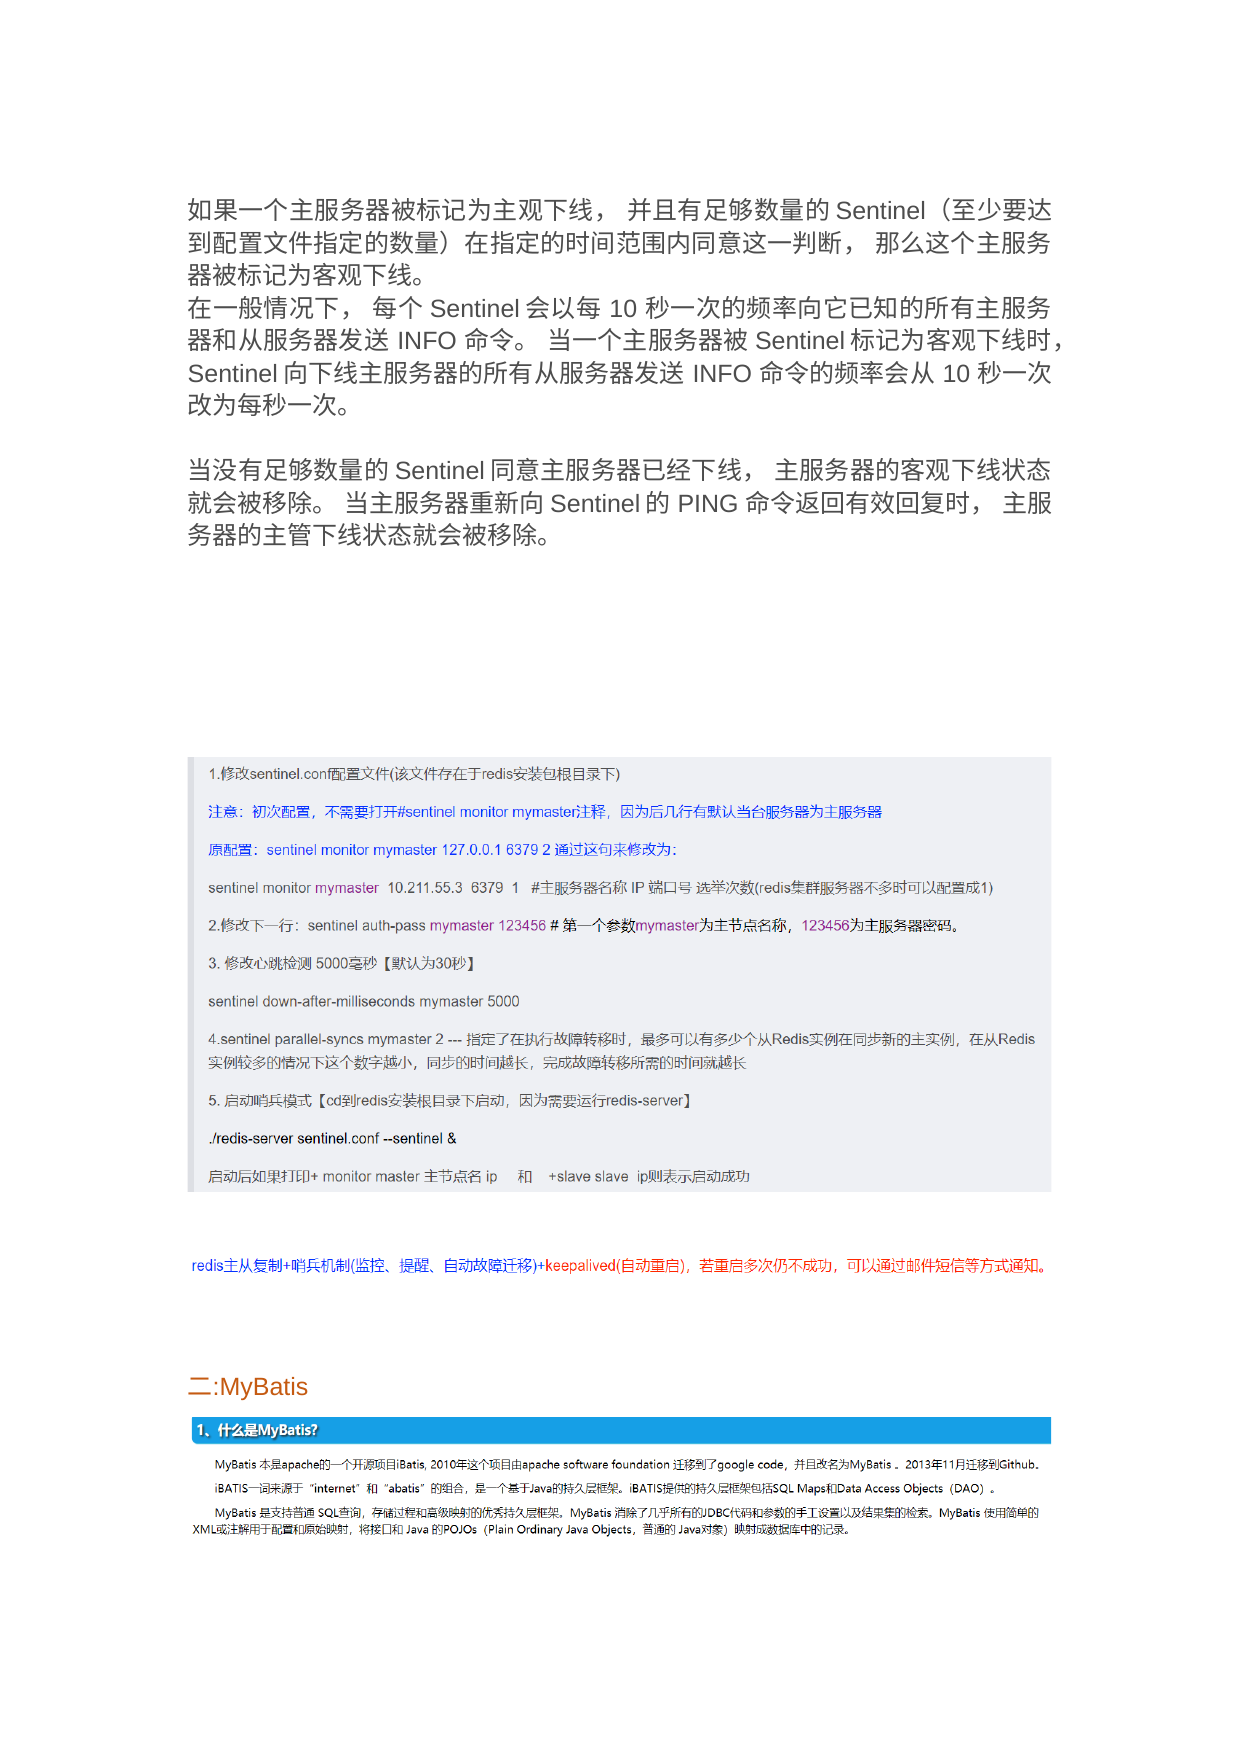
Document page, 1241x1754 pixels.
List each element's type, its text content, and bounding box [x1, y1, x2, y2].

text 二:MyBatis [187, 1352, 1053, 1417]
picture [187, 1417, 1052, 1539]
list 当没有足够数量的Sentinel同意主服务器已经下线， 主服务器的客观下线状态就会被移除。 当主服务器重新向Sentinel的 PING 命令返回有效回复时， 主服务器的主管下线状态就会被移除。 [187, 454, 1053, 552]
picture [187, 1249, 1053, 1282]
picture [187, 757, 1052, 1192]
list 如果一个主服务器被标记为主观下线， 并且有足够数量的Sentinel（至少要达到配置文件指定的数量）在指定的时间范围内同意这一判断， 那么这个主服务器被标记为客观下线。 [187, 194, 1053, 292]
list 在一般情况下， 每个Sentinel会以每 10 秒一次的频率向它已知的所有主服务器和从服务器发送 INFO 命令。 当一个主服务器被Sentinel标记为客观下线时，Sentinel向下线主服务器的所有从服务器发送 INFO 命令的频率会从 10 秒一次改为每秒一次。 [187, 292, 1053, 422]
